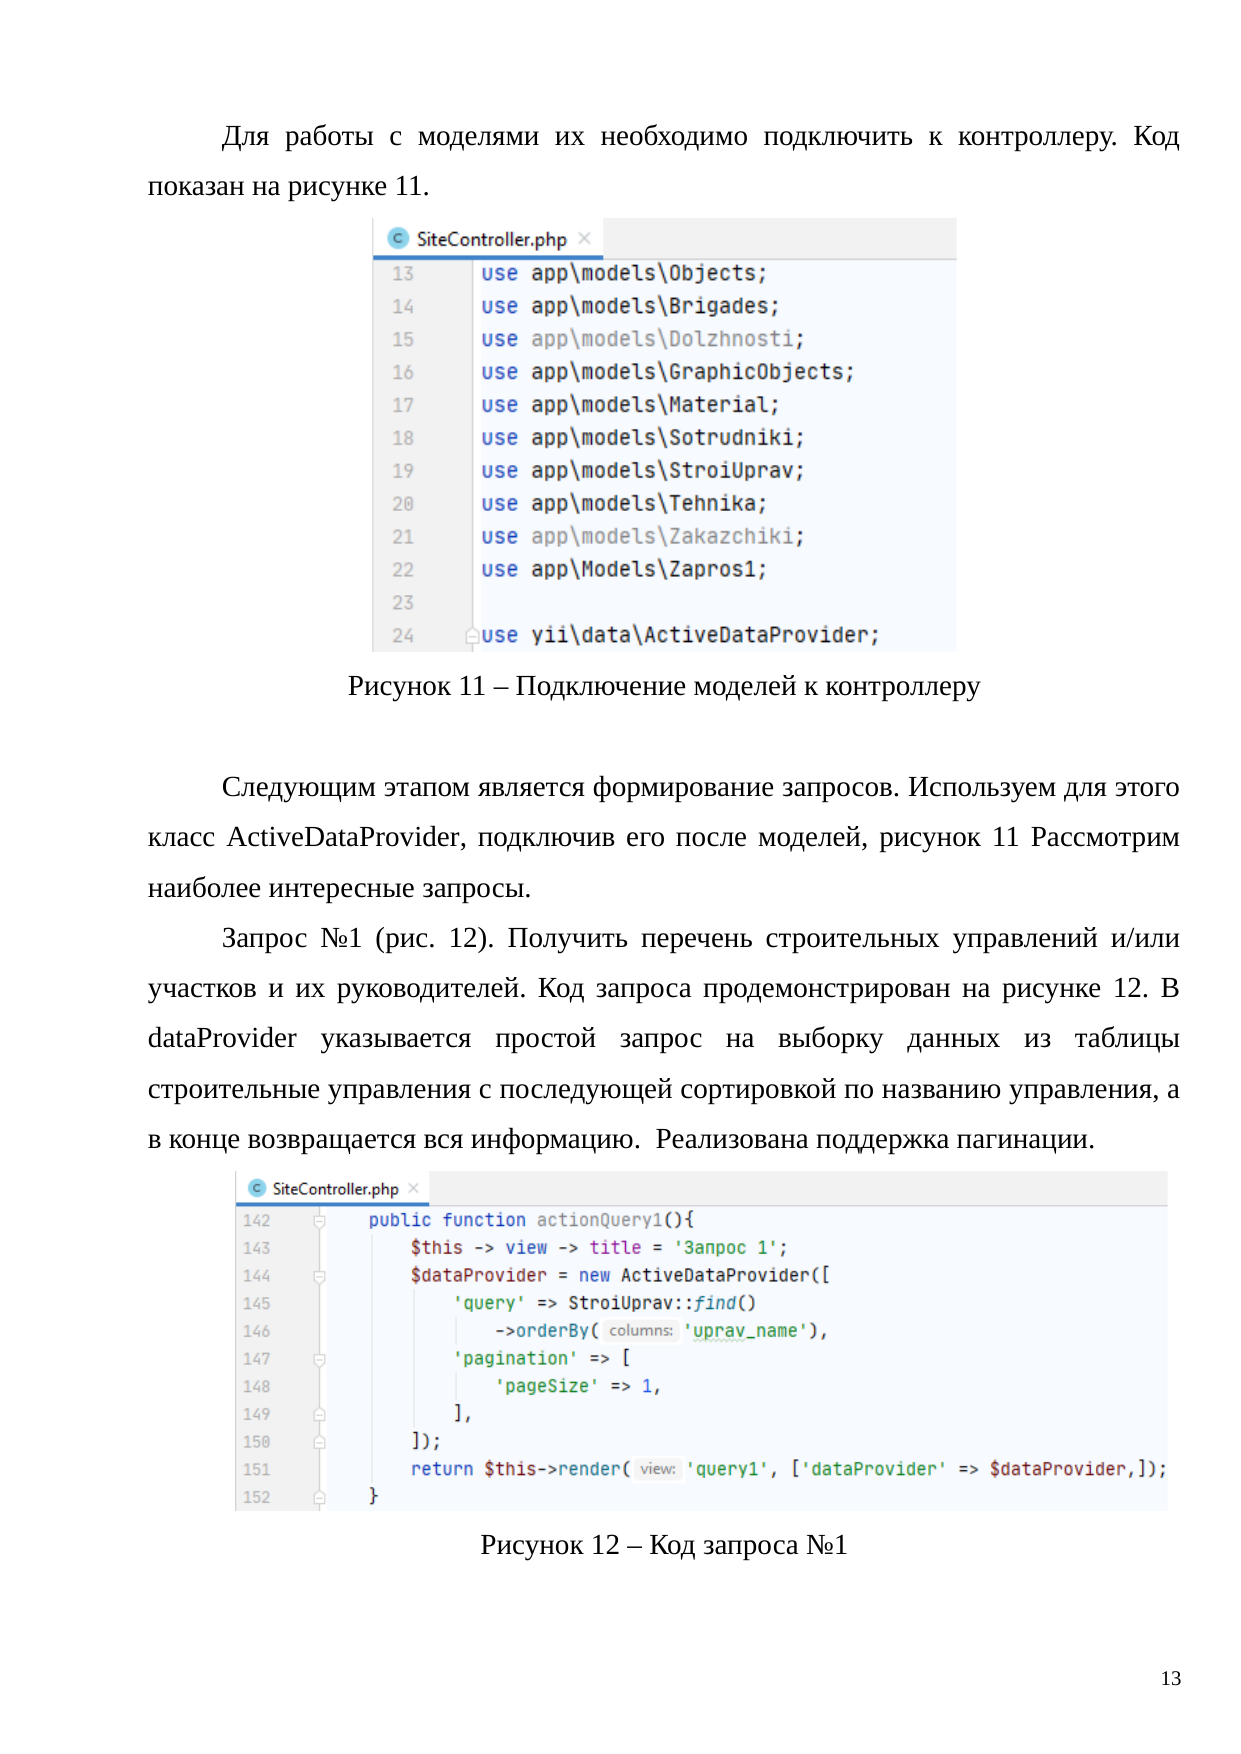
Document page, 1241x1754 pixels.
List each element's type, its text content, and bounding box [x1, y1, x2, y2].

text Для работы с моделями их необходимо подключить к контроллеру. Код показан на рисунке 11. [148, 118, 1181, 202]
picture [372, 218, 957, 652]
text Запрос №1 (рис. 12). Получить перечень строительных управлений и/или участков и их руководителей. Код запроса продемонстрирован на рисунке 12. В dataProvider указывается простой запрос на выборку данных из таблицы строительные управления с последующей сортировкой по названию управления, а в конце возвращается вся информацию. Реализована поддержка пагинации. [148, 920, 1181, 1155]
text Рисунок 11 – Подключение моделей к контроллеру [148, 668, 1181, 702]
text Следующим этапом является формирование запросов. Используем для этого класс ActiveDataProvider, подключив его после моделей, рисунок 11 Рассмотрим наиболее интересные запросы. [148, 769, 1181, 903]
picture [235, 1171, 1168, 1511]
